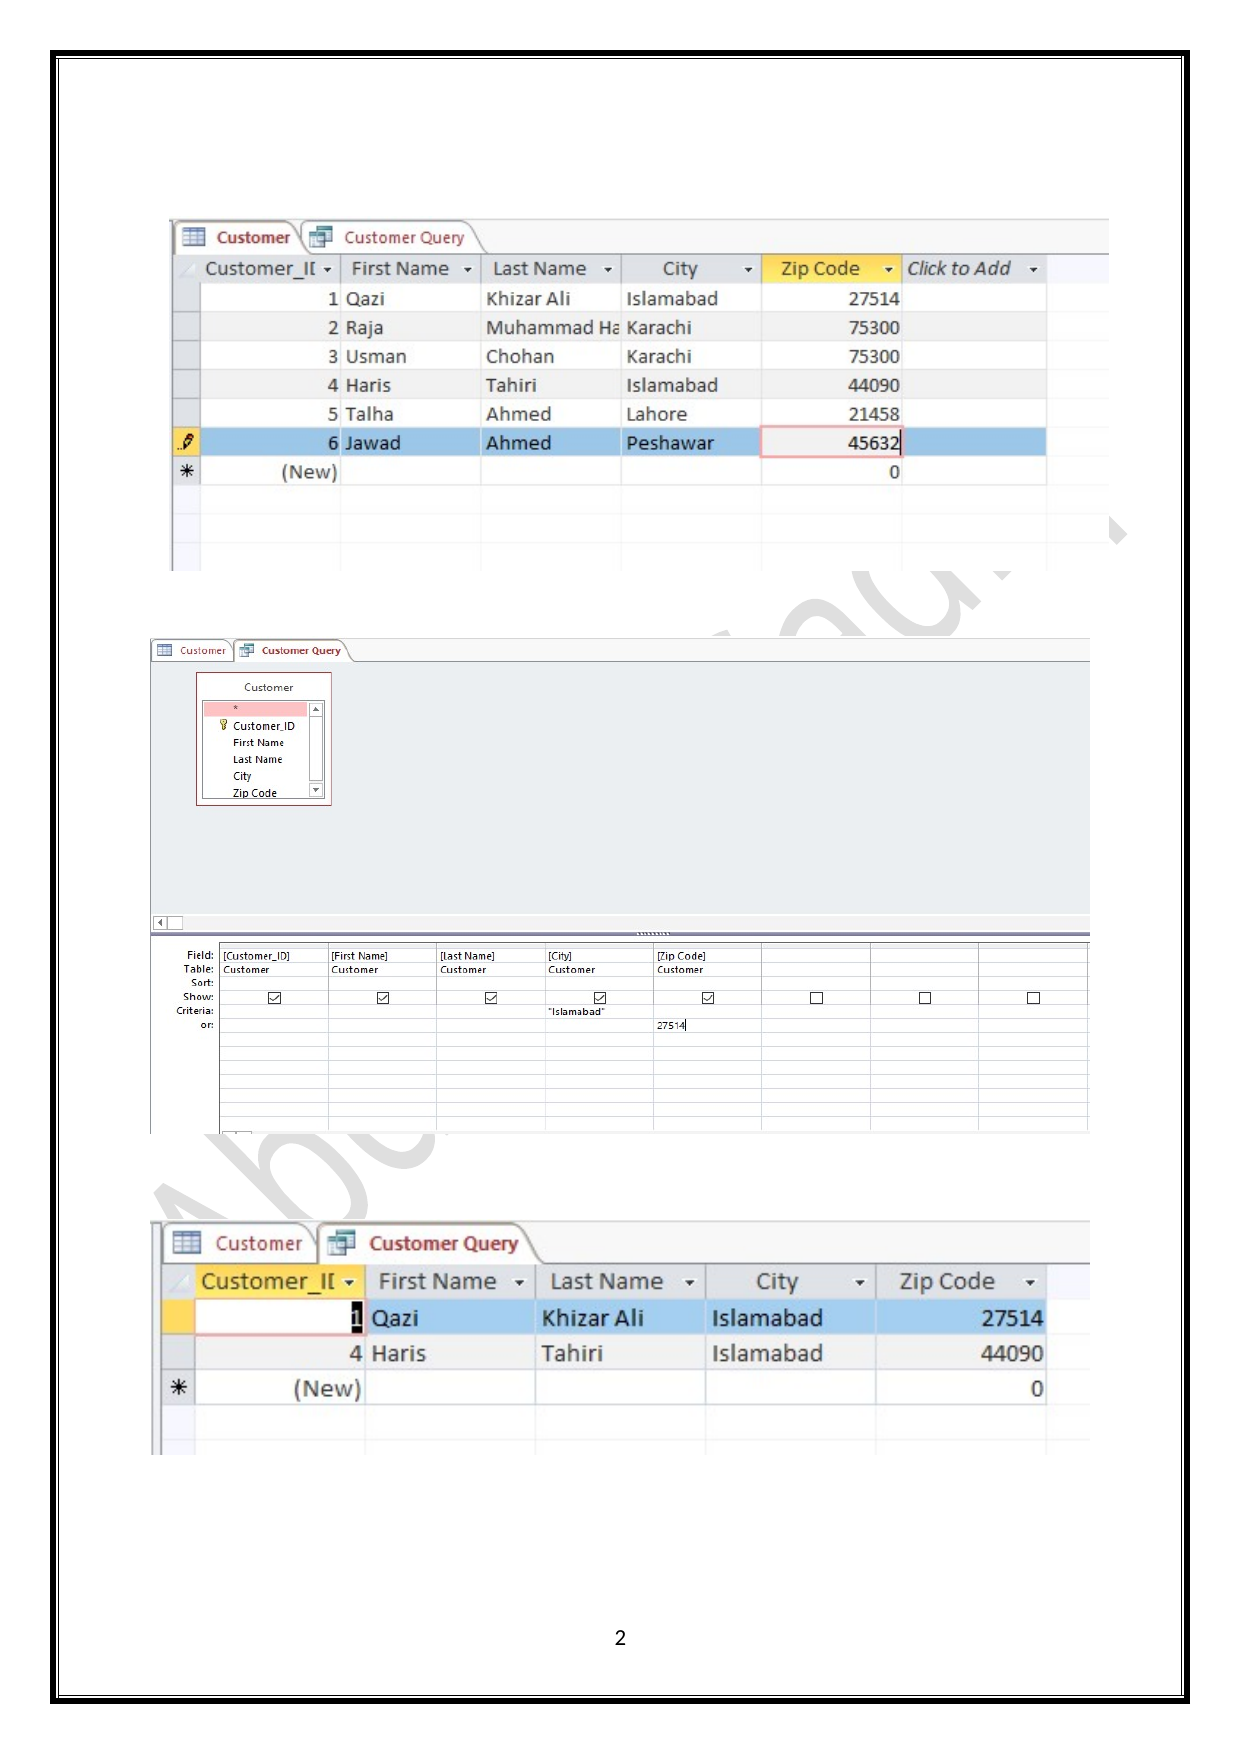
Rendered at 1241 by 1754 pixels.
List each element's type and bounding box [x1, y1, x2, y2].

picture [169, 216, 1109, 571]
picture [150, 1219, 1090, 1455]
picture [150, 636, 1090, 1134]
